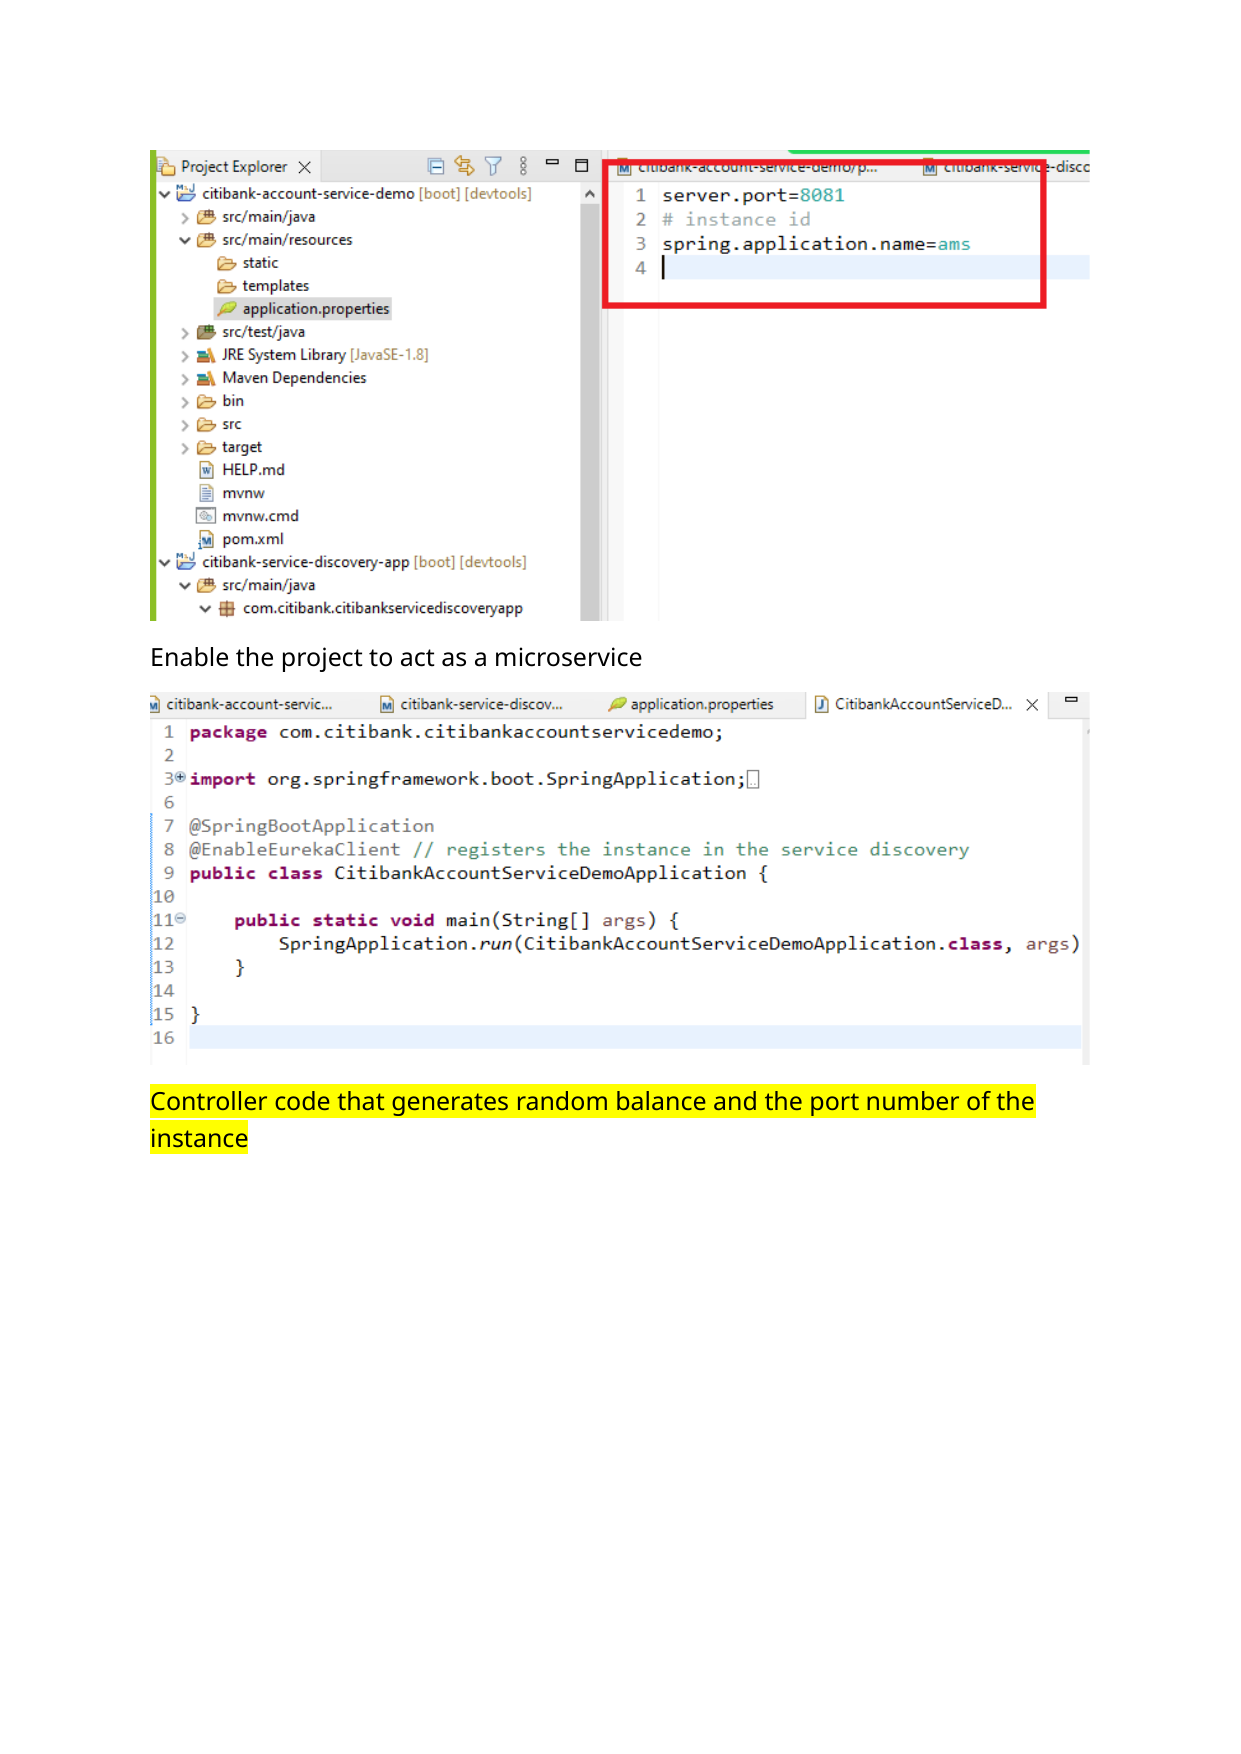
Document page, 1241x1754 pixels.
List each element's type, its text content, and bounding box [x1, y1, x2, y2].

picture [150, 150, 1090, 621]
text Enable the project to act as a microservice [150, 639, 1090, 673]
picture [150, 692, 1090, 1065]
text Controller code that generates random balance and the port number of the instance [150, 1083, 1090, 1154]
